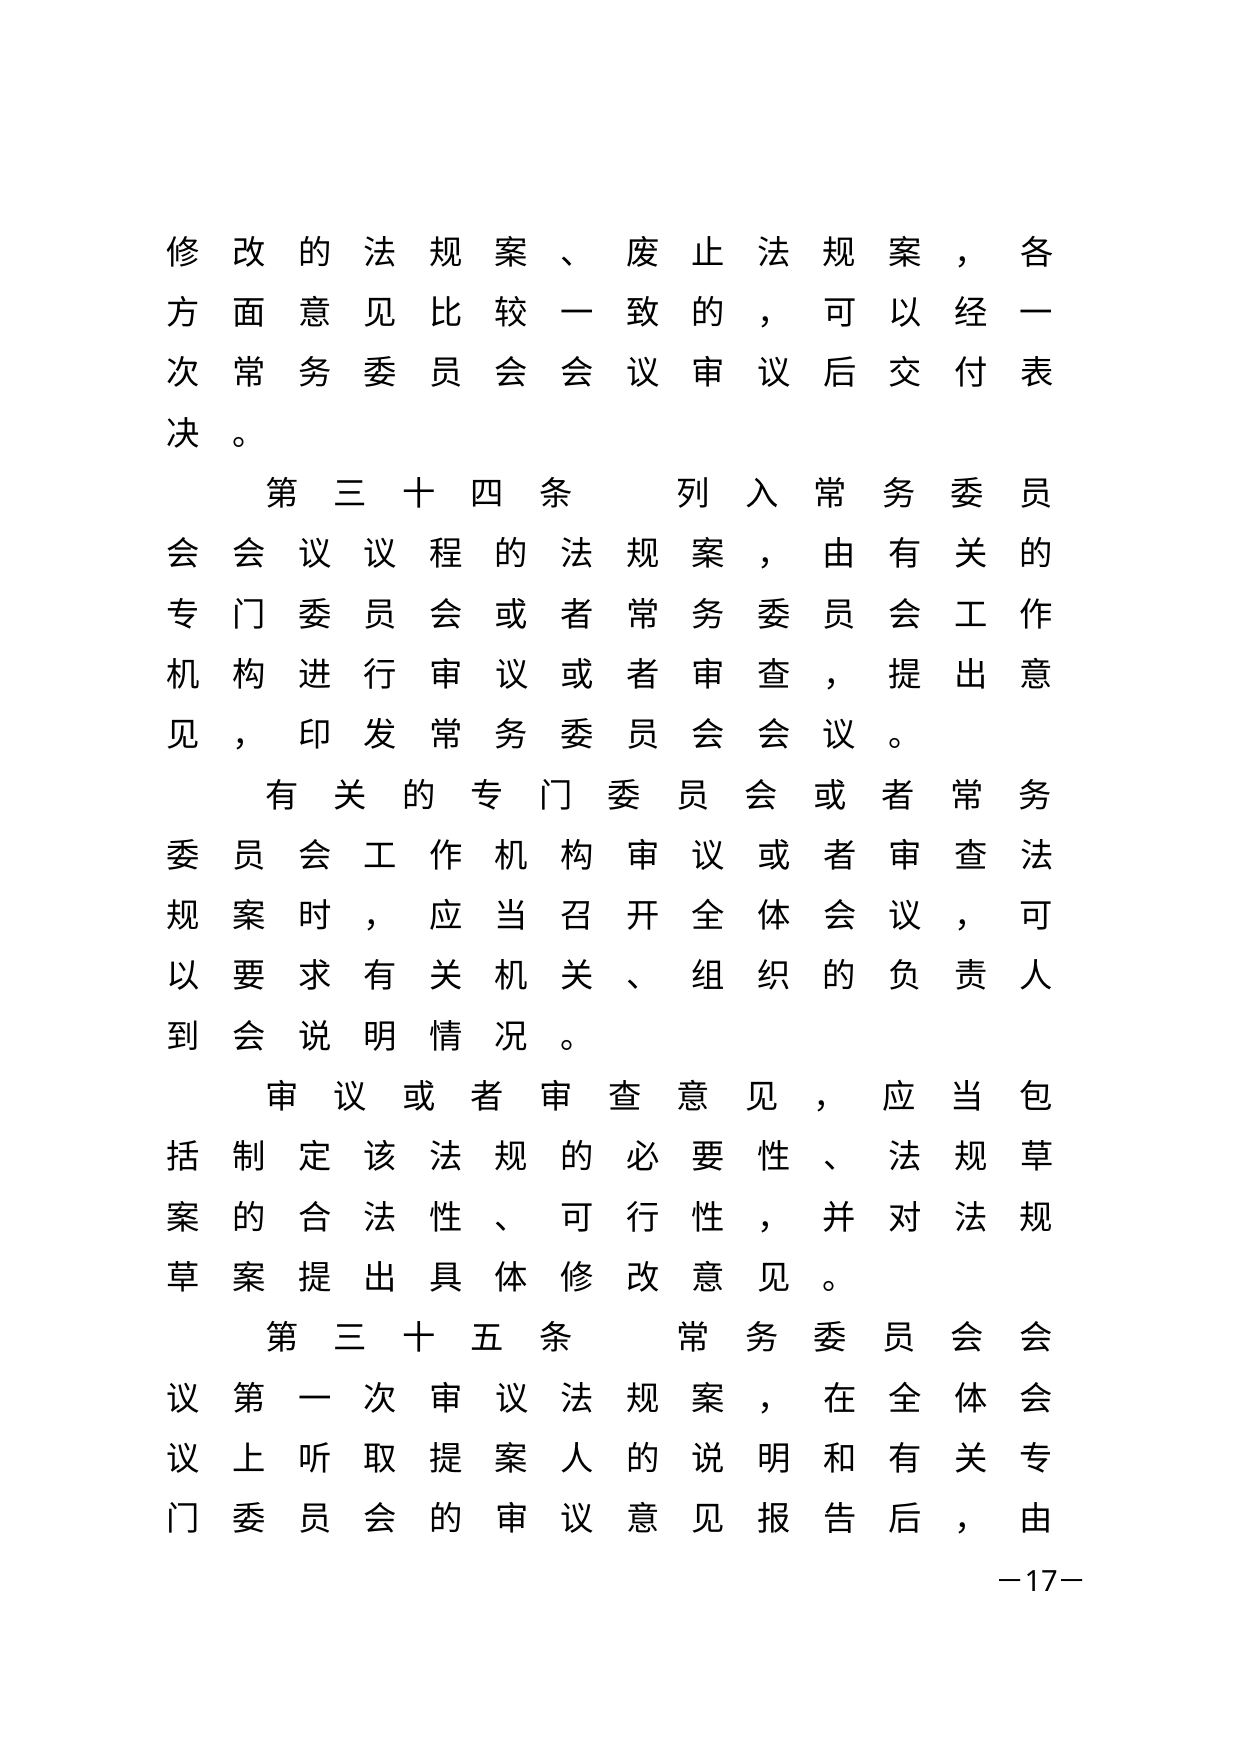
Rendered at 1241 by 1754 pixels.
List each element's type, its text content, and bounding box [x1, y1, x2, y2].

text 调整事项较为单一或者部分修改的法规案、废止法规案，各方面意见比较一致的，可以经一次常务委员会会议审议后交付表决。 [167, 219, 1085, 461]
text 第三十四条 列入常务委员会会议议程的法规案，由有关的专门委员会或者常务委员会工作机构进行审议或者审查，提出意见，印发常务委员会会议。 [167, 461, 1085, 762]
text 有关的专门委员会或者常务委员会工作机构审议或者审查法规案时，应当召开全体会议，可以要求有关机关、组织的负责人到会说明情况。 [167, 762, 1085, 1064]
text 第三十五条 常务委员会会议第一次审议法规案，在全体会议上听取提案人的说明和有关专门委员会的审议意见报告后，由分组会议进行审议。 [167, 1305, 1085, 1546]
text 审议或者审查意见，应当包括制定该法规的必要性、法规草案的合法性、可行性，并对法规草案提出具体修改意见。 [167, 1064, 1085, 1305]
